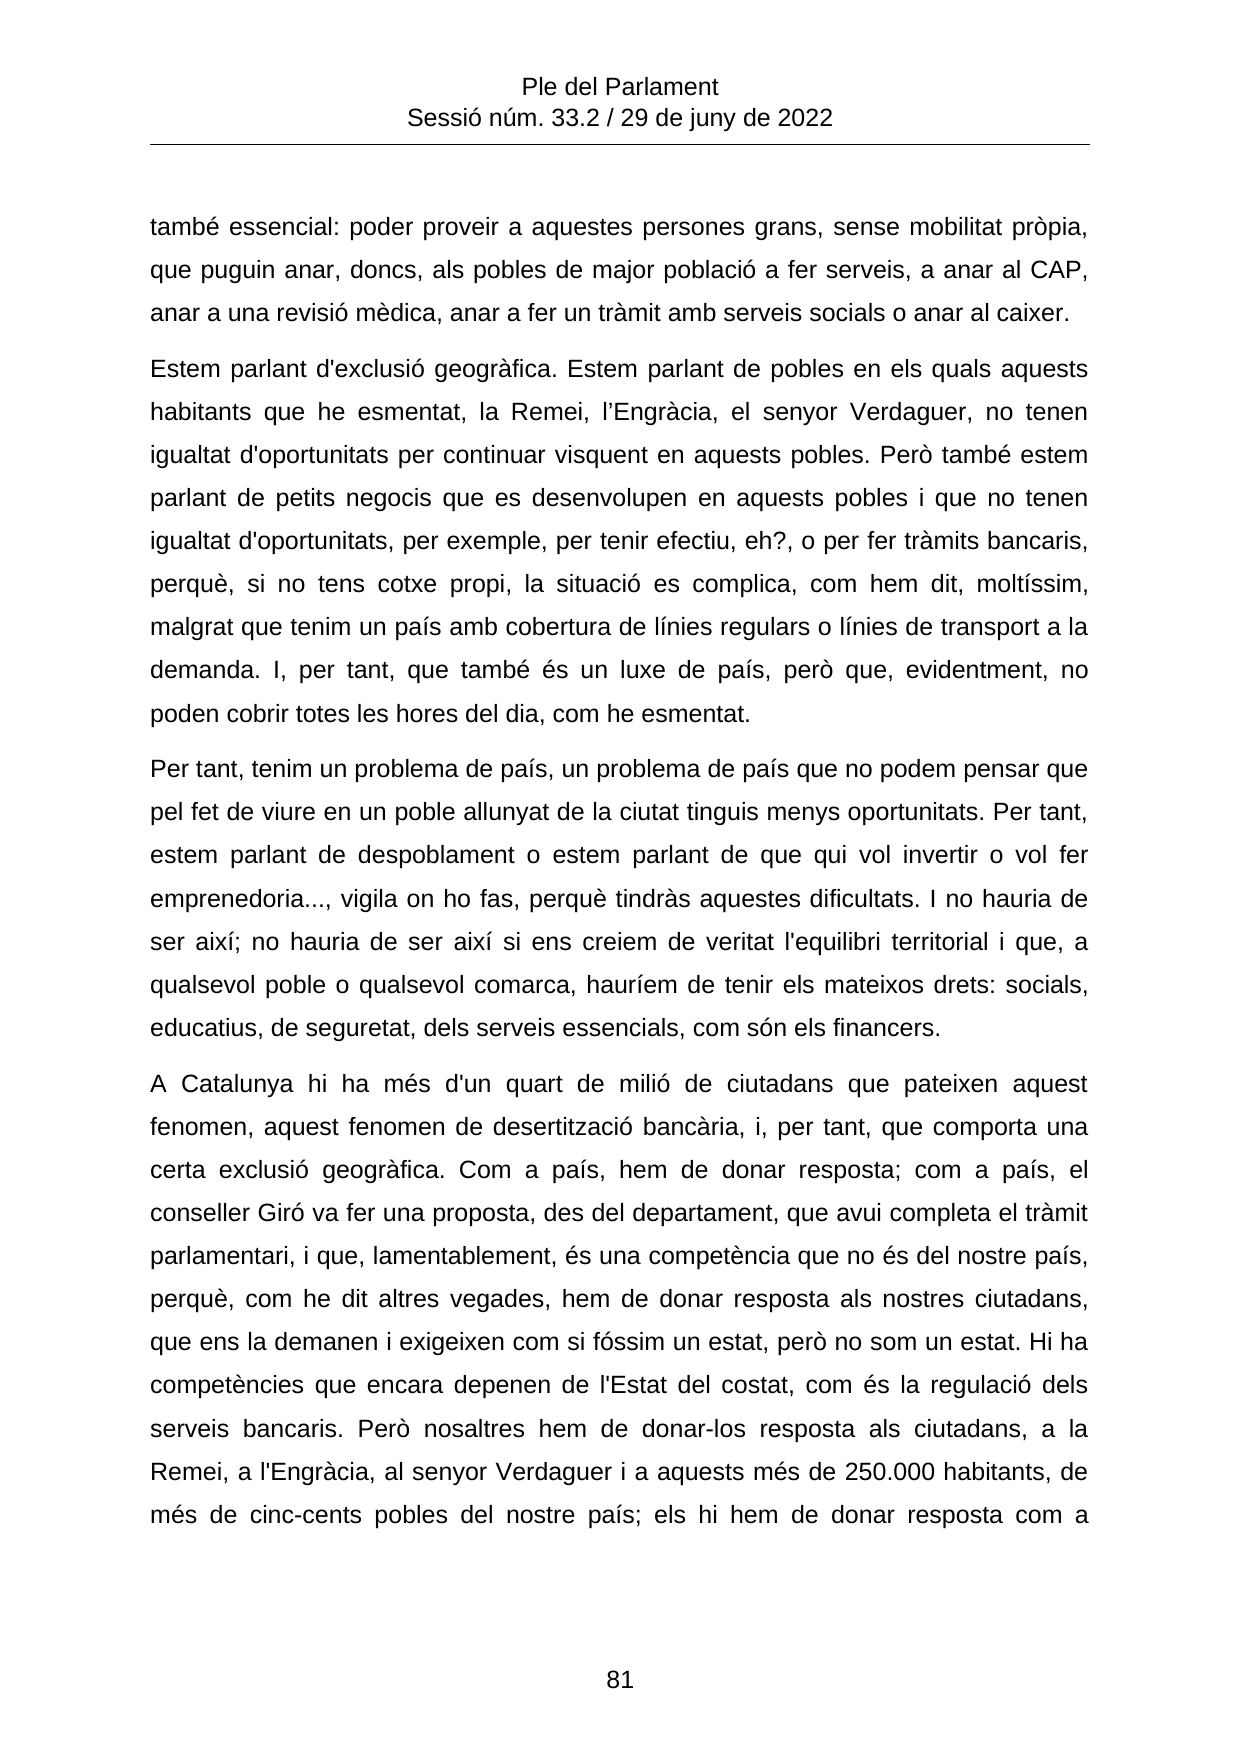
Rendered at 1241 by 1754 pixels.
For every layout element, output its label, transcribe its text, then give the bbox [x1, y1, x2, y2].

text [150, 212, 1090, 327]
text Estem parlant d'exclusió geogràfica. Estem parlant de pobles en els quals aquests habitants que he esmentat, la Remei, l’Engràcia, el senyor Verdaguer, no tenen igualtat d'oportunitats per continuar visquent en aquests pobles. Però també estem parlant de petits negocis que es desenvolupen en aquests pobles i que no tenen igualtat d'oportunitats, per exemple, per tenir efectiu, eh?, o per fer tràmits bancaris, perquè, si no tens cotxe propi, la situació es complica, com hem dit, moltíssim, malgrat que tenim un país amb cobertura de línies regulars o línies de transport a la demanda. I, per tant, que també és un luxe de país, però que, evidentment, no poden cobrir totes les hores del dia, com he esmentat. [150, 354, 1090, 727]
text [150, 1069, 1090, 1529]
text Per tant, tenim un problema de país, un problema de país que no podem pensar que pel fet de viure en un poble allunyat de la ciutat tinguis menys oportunitats. Per tant, estem parlant de despoblament o estem parlant de que qui vol invertir o vol fer emprenedoria..., vigila on ho fas, perquè tindràs aquestes dificultats. I no hauria de ser així; no hauria de ser així si ens creiem de veritat l'equilibri territorial i que, a qualsevol poble o qualsevol comarca, hauríem de tenir els mateixos drets: socials, educatius, de seguretat, dels serveis essencials, com són els financers. [150, 754, 1090, 1042]
